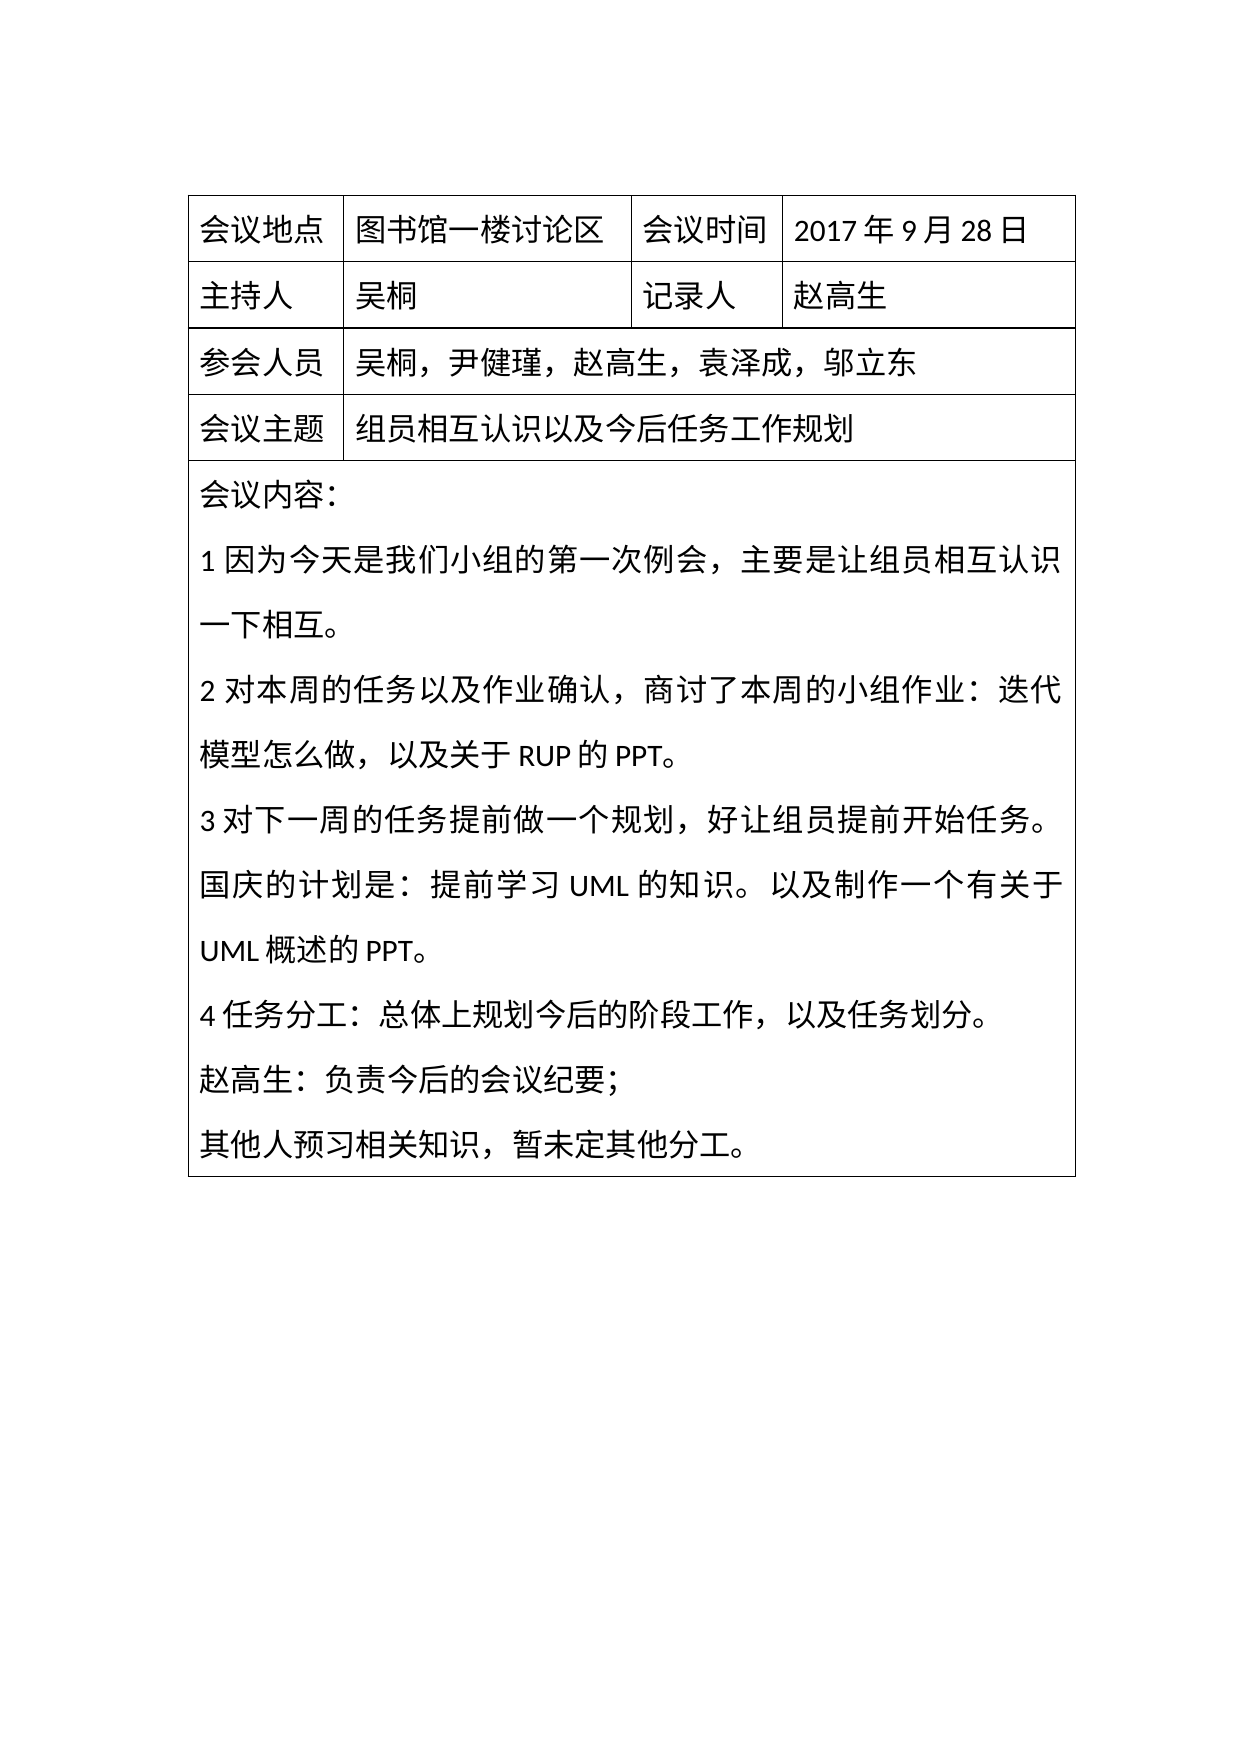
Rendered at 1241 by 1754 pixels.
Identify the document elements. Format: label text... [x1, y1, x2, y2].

table_cell 组员相互认识以及今后任务工作规划 [344, 395, 1075, 460]
table_header 会议时间 [632, 196, 782, 261]
table_cell 吴桐 [344, 262, 631, 327]
table_cell 赵高生 [783, 262, 1075, 327]
table_header 图书馆一楼讨论区 [344, 196, 631, 261]
table_header 会议地点 [189, 196, 343, 261]
table_cell 记录人 [632, 262, 782, 327]
table_cell 主持人 [189, 262, 343, 327]
table_header 吴桐，尹健瑾，赵高生，袁泽成，邬立东 [344, 329, 1075, 394]
table_header 参会人员 [189, 329, 343, 394]
table_cell 会议主题 [189, 395, 343, 460]
table_header 2017年9月28日 [783, 196, 1075, 261]
table_cell 会议内容： 1 因为今天是我们小组的第一次例会，主要是让组员相互认识一下相互。 2 对本周的任务以及作业确认，商讨了本周的小组作业：迭代模型怎么做，以及关于RUP的PPT。 3对下一周的任务提前做一个规划，好让组员提前开始任务。国庆的计划是：提前学习UML的知识。以及制作一个有关于UML概述的PPT。 4 任务分工：总体上规划今后的阶段工作，以及任务划分。 赵高生：负责今后的会议纪要； 其他人预习相关知识，暂未定其他分工。 [189, 461, 1075, 1176]
